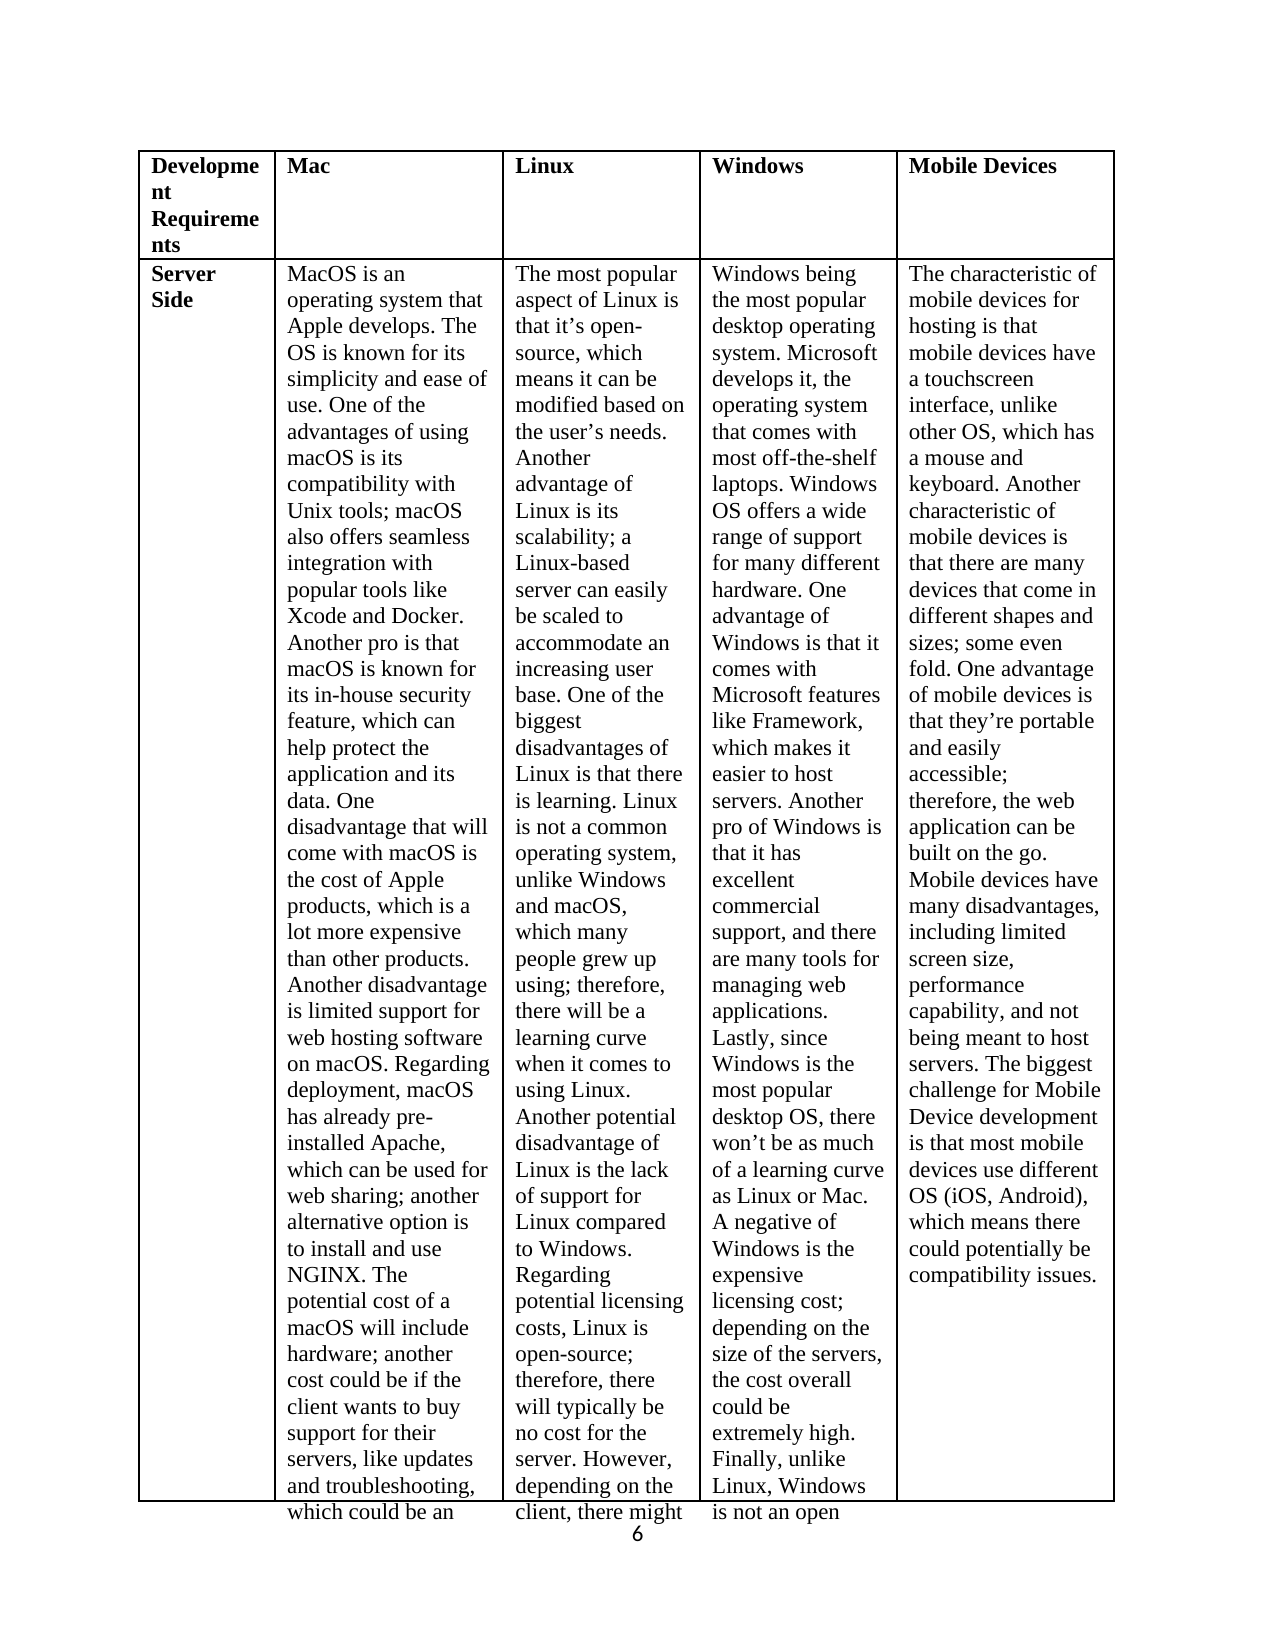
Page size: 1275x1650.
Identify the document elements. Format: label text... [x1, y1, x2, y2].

table_header Linux [504, 152, 699, 257]
table_cell MacOS is an operating system that Apple develops. The OS is known for its simplicity and ease of use. One of the advantages of using macOS is its compatibility with Unix tools; macOS also offers seamless integration with popular tools like Xcode and Docker. Another pro is that macOS is known for its in-house security feature, which can help protect the application and its data. One disadvantage that will come with macOS is the cost of Apple products, which is a lot more expensive than other products. Another disadvantage is limited support for web hosting software on macOS. Regarding deployment, macOS has already pre-installed Apache, which can be used for web sharing; another alternative option is to install and use NGINX. The potential cost of a macOS will include hardware; another cost could be if the client wants to buy support for their servers, like updates and troubleshooting, which could be an additional cost. [276, 260, 502, 1500]
table_header Windows [701, 152, 896, 257]
table_header Mac [276, 152, 502, 257]
table_cell The characteristic of mobile devices for hosting is that mobile devices have a touchscreen interface, unlike other OS, which has a mouse and keyboard. Another characteristic of mobile devices is that there are many devices that come in different shapes and sizes; some even fold. One advantage of mobile devices is that they’re portable and easily accessible; therefore, the web application can be built on the go. Mobile devices have many disadvantages, including limited screen size, performance capability, and not being meant to host servers. The biggest challenge for Mobile Device development is that most mobile devices use different OS (iOS, Android), which means there could potentially be compatibility issues. [898, 260, 1113, 1500]
table_cell Windows being the most popular desktop operating system. Microsoft develops it, the operating system that comes with most off-the-shelf laptops. Windows OS offers a wide range of support for many different hardware. One advantage of Windows is that it comes with Microsoft features like Framework, which makes it easier to host servers. Another pro of Windows is that it has excellent commercial support, and there are many tools for managing web applications. Lastly, since Windows is the most popular desktop OS, there won’t be as much of a learning curve as Linux or Mac. A negative of Windows is the expensive licensing cost; depending on the size of the servers, the cost overall could be extremely high. Finally, unlike Linux, Windows is not an open source therefore, there will be less Flexibility and freedom with customizing the server to tailor to specific needs. [701, 260, 896, 1500]
table_header Development Requirements [140, 152, 274, 257]
table_header Mobile Devices [898, 152, 1113, 257]
table_cell The most popular aspect of Linux is that it’s open-source, which means it can be modified based on the user’s needs. Another advantage of Linux is its scalability; a Linux-based server can easily be scaled to accommodate an increasing user base. One of the biggest disadvantages of Linux is that there is learning. Linux is not a common operating system, unlike Windows and macOS, which many people grew up using; therefore, there will be a learning curve when it comes to using Linux. Another potential disadvantage of Linux is the lack of support for Linux compared to Windows. Regarding potential licensing costs, Linux is open-source; therefore, there will typically be no cost for the server. However, depending on the client, there might be costs associated with support for the server. In terms of server deployment, there are many options for Linux; the most popular ones are Debian and Ubuntu, which are both free to use. [504, 260, 699, 1500]
table_cell Server Side [140, 260, 274, 1500]
